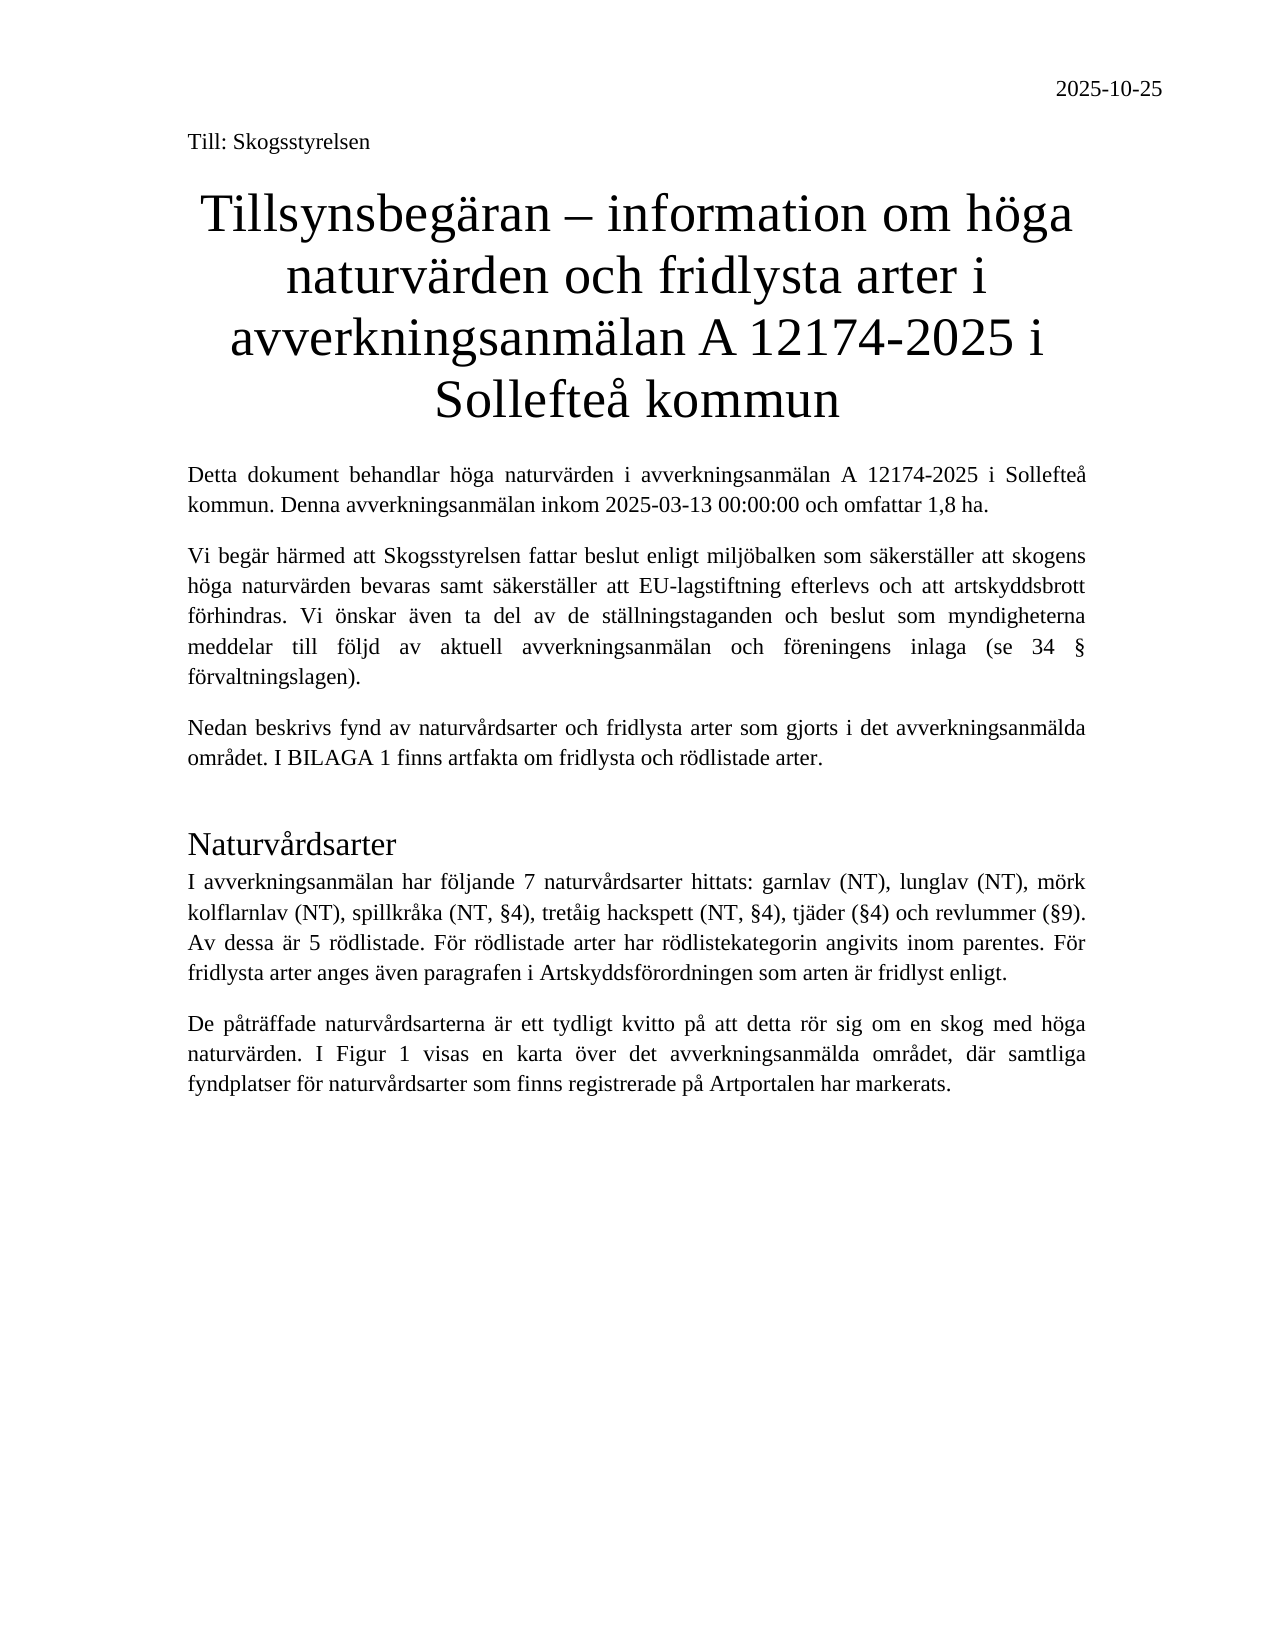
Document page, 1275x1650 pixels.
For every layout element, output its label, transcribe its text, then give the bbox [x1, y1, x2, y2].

text Nedan beskrivs fynd av naturvårdsarter och fridlysta arter som gjorts i det avverkningsanmälda området. I BILAGA 1 finns artfakta om fridlysta och rödlistade arter. [187, 714, 1087, 771]
text I avverkningsanmälan har följande 7 naturvårdsarter hittats: garnlav (NT), lunglav (NT), mörk kolflarnlav (NT), spillkråka (NT, §4), tretåig hackspett (NT, §4), tjäder (§4) och revlummer (§9). Av dessa är 5 rödlistade. För rödlistade arter har rödlistekategorin angivits inom parentes. För fridlysta arter anges även paragrafen i Artskyddsförordningen som arten är fridlyst enligt. [187, 868, 1087, 985]
subtitle Naturvårdsarter [187, 824, 1087, 863]
text Vi begär härmed att Skogsstyrelsen fattar beslut enligt miljöbalken som säkerställer att skogens höga naturvärden bevaras samt säkerställer att EU-lagstiftning efterlevs och att artskyddsbrott förhindras. Vi önskar även ta del av de ställningstaganden och beslut som myndigheterna meddelar till följd av aktuell avverkningsanmälan och föreningens inlaga (se 34 § förvaltningslagen). [187, 542, 1087, 689]
title Tillsynsbegäran – information om höga naturvärden och fridlysta arter i avverkningsanmälan A 12174-2025 i Sollefteå kommun [187, 180, 1087, 429]
text Detta dokument behandlar höga naturvärden i avverkningsanmälan A 12174-2025 i Sollefteå kommun. Denna avverkningsanmälan inkom 2025-03-13 00:00:00 och omfattar 1,8 ha. [187, 461, 1087, 517]
text De påträffade naturvårdsarterna är ett tydligt kvitto på att detta rör sig om en skog med höga naturvärden. I Figur 1 visas en karta över det avverkningsanmälda området, där samtliga fyndplatser för naturvårdsarter som finns registrerade på Artportalen har markerats. [187, 1010, 1087, 1097]
